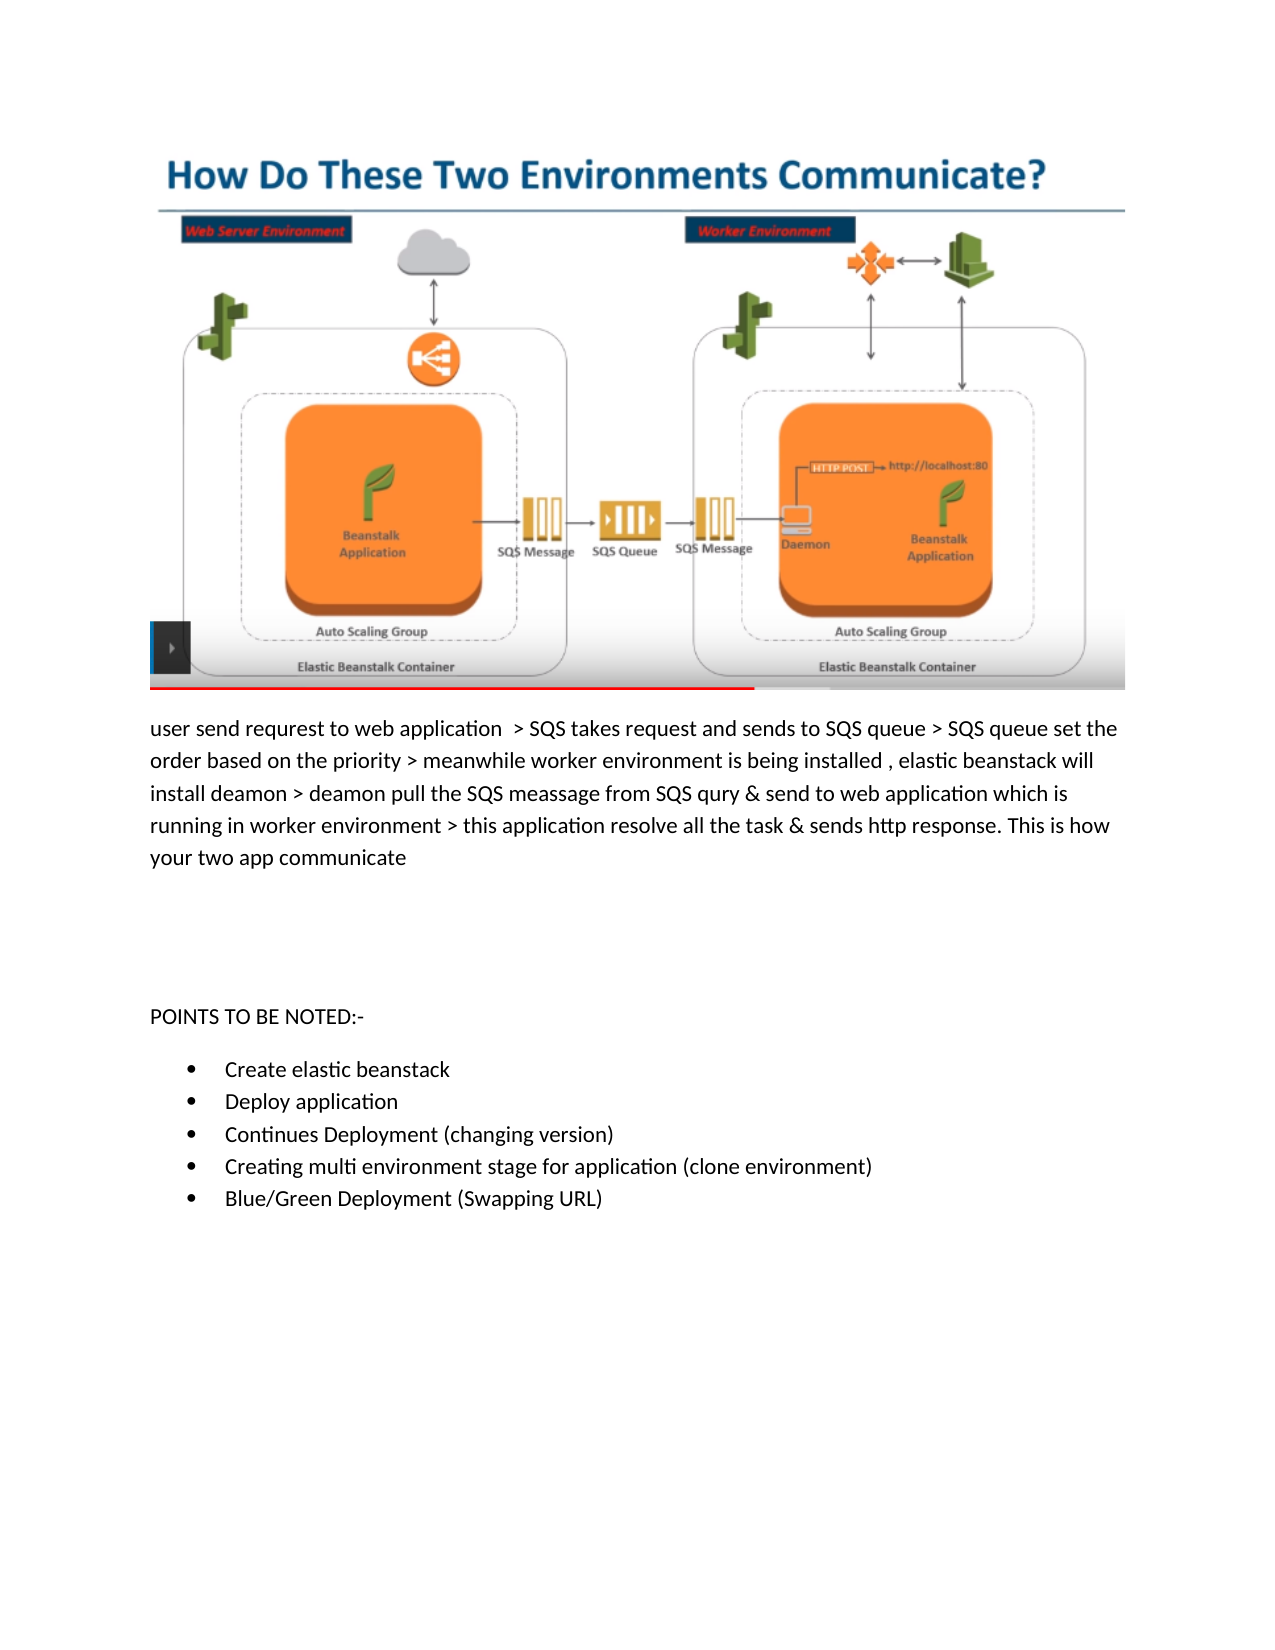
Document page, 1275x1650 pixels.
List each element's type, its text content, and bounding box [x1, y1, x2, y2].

picture [150, 150, 1125, 690]
list Creating multi environment stage for application (clone environment) [187, 1152, 1125, 1180]
list Blue/Green Deployment (Swapping URL) [187, 1184, 1125, 1212]
text POINTS TO BE NOTED:- [150, 1002, 1125, 1030]
list Create elastic beanstack [187, 1055, 1125, 1083]
list Deploy application [187, 1087, 1125, 1116]
text user send requrest to web application > SQS takes request and sends to SQS queue > SQS queue set the order based on the priority > meanwhile worker environment is being installed , elastic beanstack will install deamon > deamon pull the SQS meassage from SQS qury & send to web application which is running in worker environment > this application resolve all the task & sends http response. This is how your two app communicate [150, 714, 1125, 871]
list Continues Deployment (changing version) [187, 1120, 1125, 1148]
